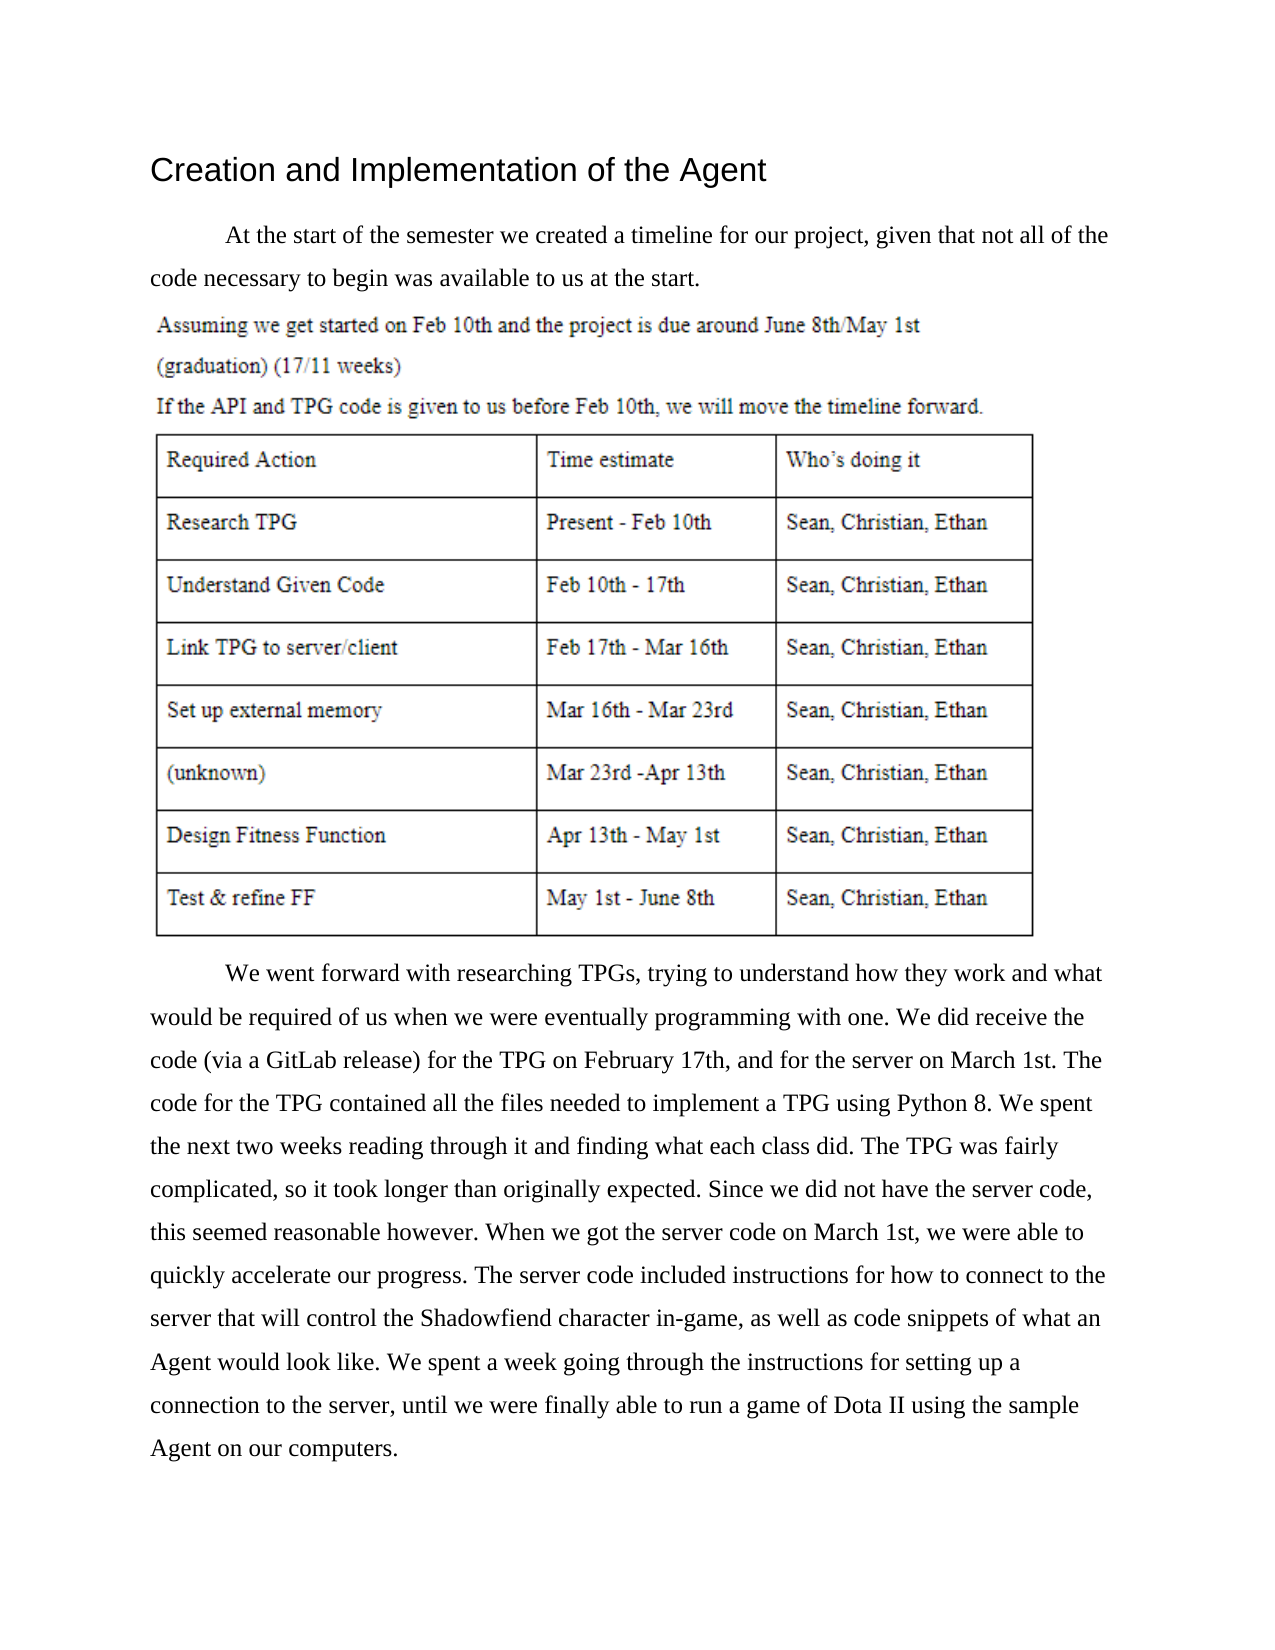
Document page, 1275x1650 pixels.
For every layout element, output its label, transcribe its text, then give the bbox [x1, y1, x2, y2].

text We went forward with researching TPGs, trying to understand how they work and what would be required of us when we were eventually programming with one. We did receive the code (via a GitLab release) for the TPG on February 17th, and for the server on March 1st. The code for the TPG contained all the files needed to implement a TPG using Python 8. We spent the next two weeks reading through it and finding what each class did. The TPG was fairly complicated, so it took longer than originally expected. Since we did not have the server code, this seemed reasonable however. When we got the server code on March 1st, we were able to quickly accelerate our progress. The server code included instructions for how to connect to the server that will control the Shadowfiend character in-game, as well as code snippets of what an Agent would look like. We spent a week going through the instructions for setting up a connection to the server, until we were finally able to run a game of Dota II using the sample Agent on our computers. [150, 958, 1125, 1462]
picture [150, 306, 1043, 946]
text At the start of the semester we created a timeline for our project, given that not all of the code necessary to begin was available to us at the start. [150, 220, 1125, 292]
subtitle Creation and Implementation of the Agent [150, 150, 1125, 188]
